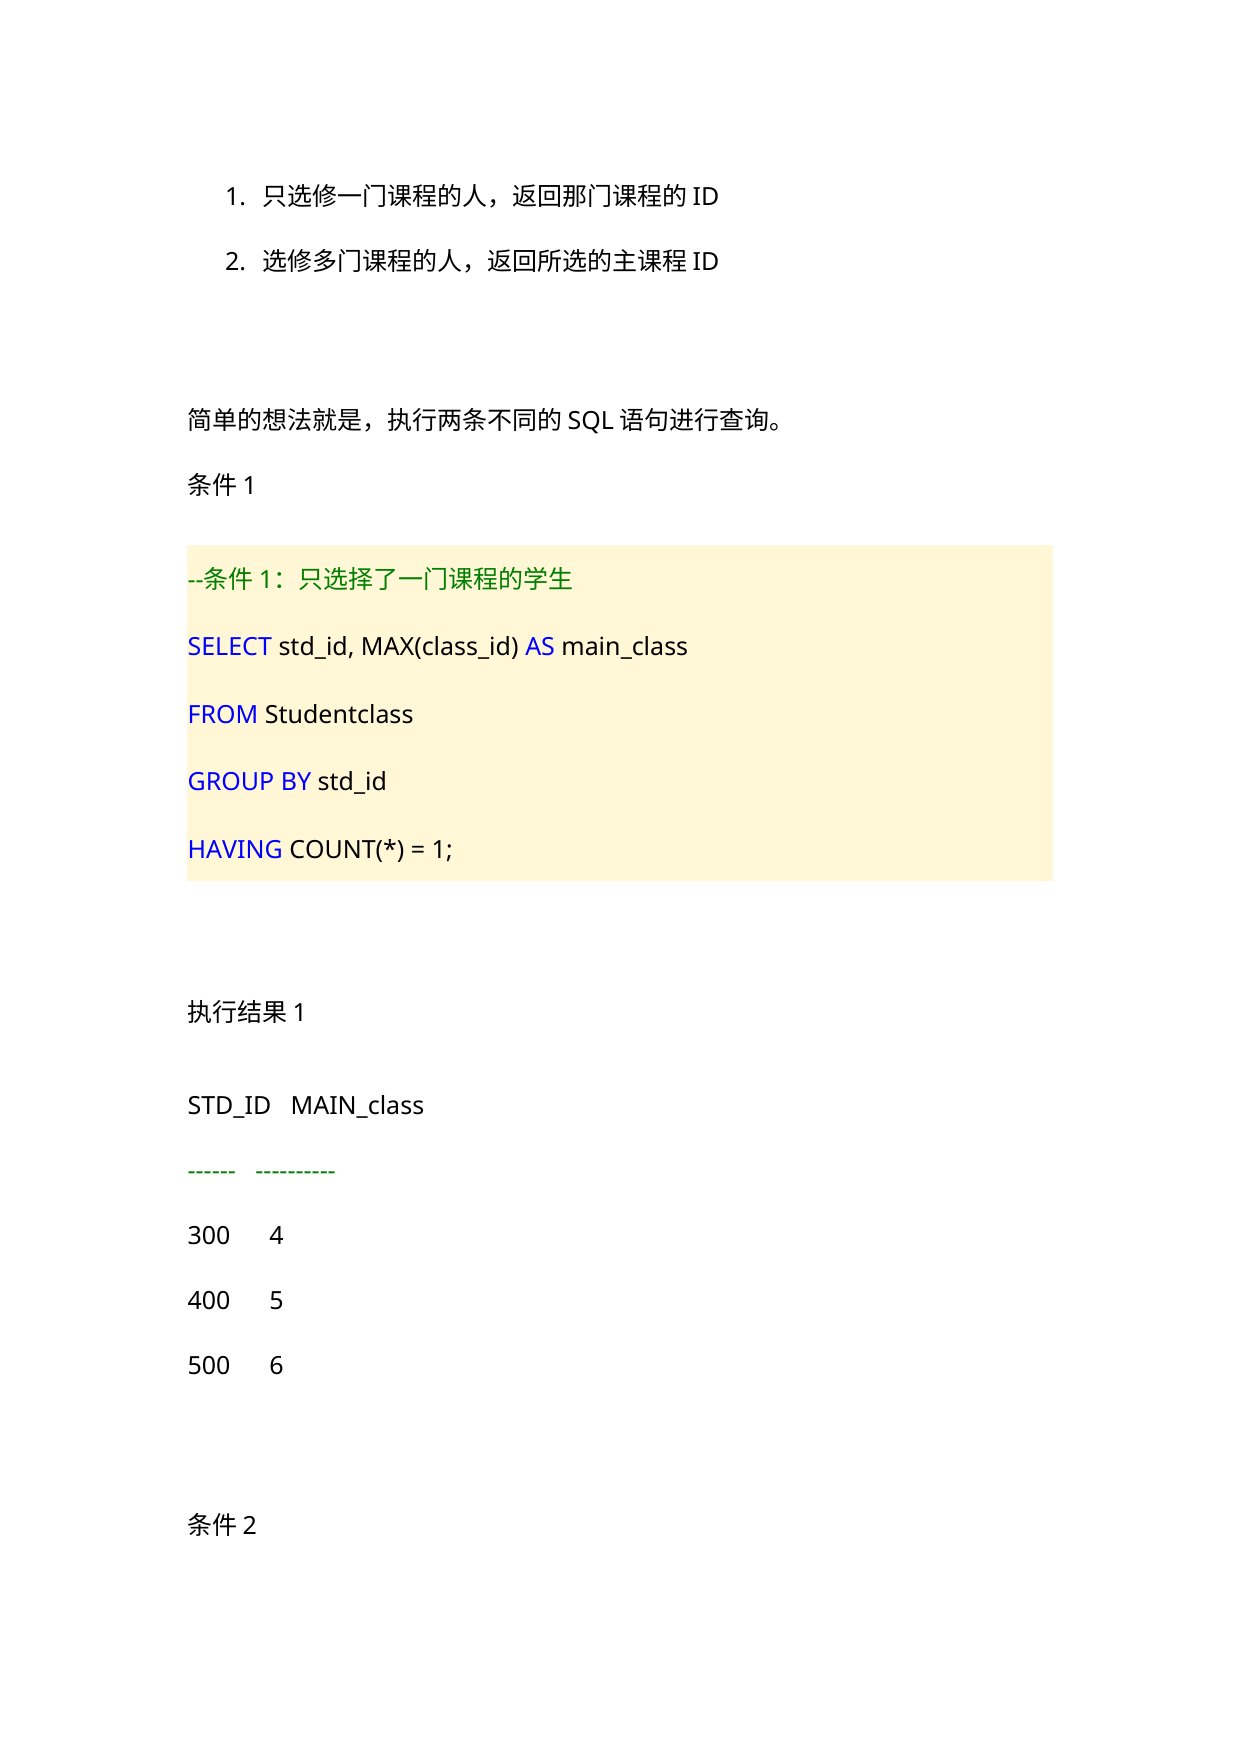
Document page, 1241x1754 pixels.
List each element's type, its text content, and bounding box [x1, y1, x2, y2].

text SELECT std_id, MAX(class_id) AS main_class [187, 613, 1053, 678]
text 条件2 [187, 1426, 1053, 1556]
text GROUP BY std_id [187, 748, 1053, 813]
text ------ ---------- [187, 1137, 1053, 1202]
text FROM Studentclass [187, 681, 1053, 746]
text 400 5 [187, 1267, 1053, 1332]
text 简单的想法就是，执行两条不同的SQL语句进行查询。 条件1 [187, 321, 1053, 516]
text HAVING COUNT(*) = 1; [187, 816, 1053, 881]
text 执行结果1 [187, 913, 1053, 1043]
text 500 6 [187, 1332, 1053, 1397]
list 选修多门课程的人，返回所选的主课程ID [225, 227, 1053, 292]
text 300 4 [187, 1202, 1053, 1267]
list 只选修一门课程的人，返回那门课程的ID [225, 162, 1053, 227]
text STD_ID MAIN_class [187, 1072, 1053, 1137]
text --条件1：只选择了一门课程的学生 [187, 545, 1053, 610]
